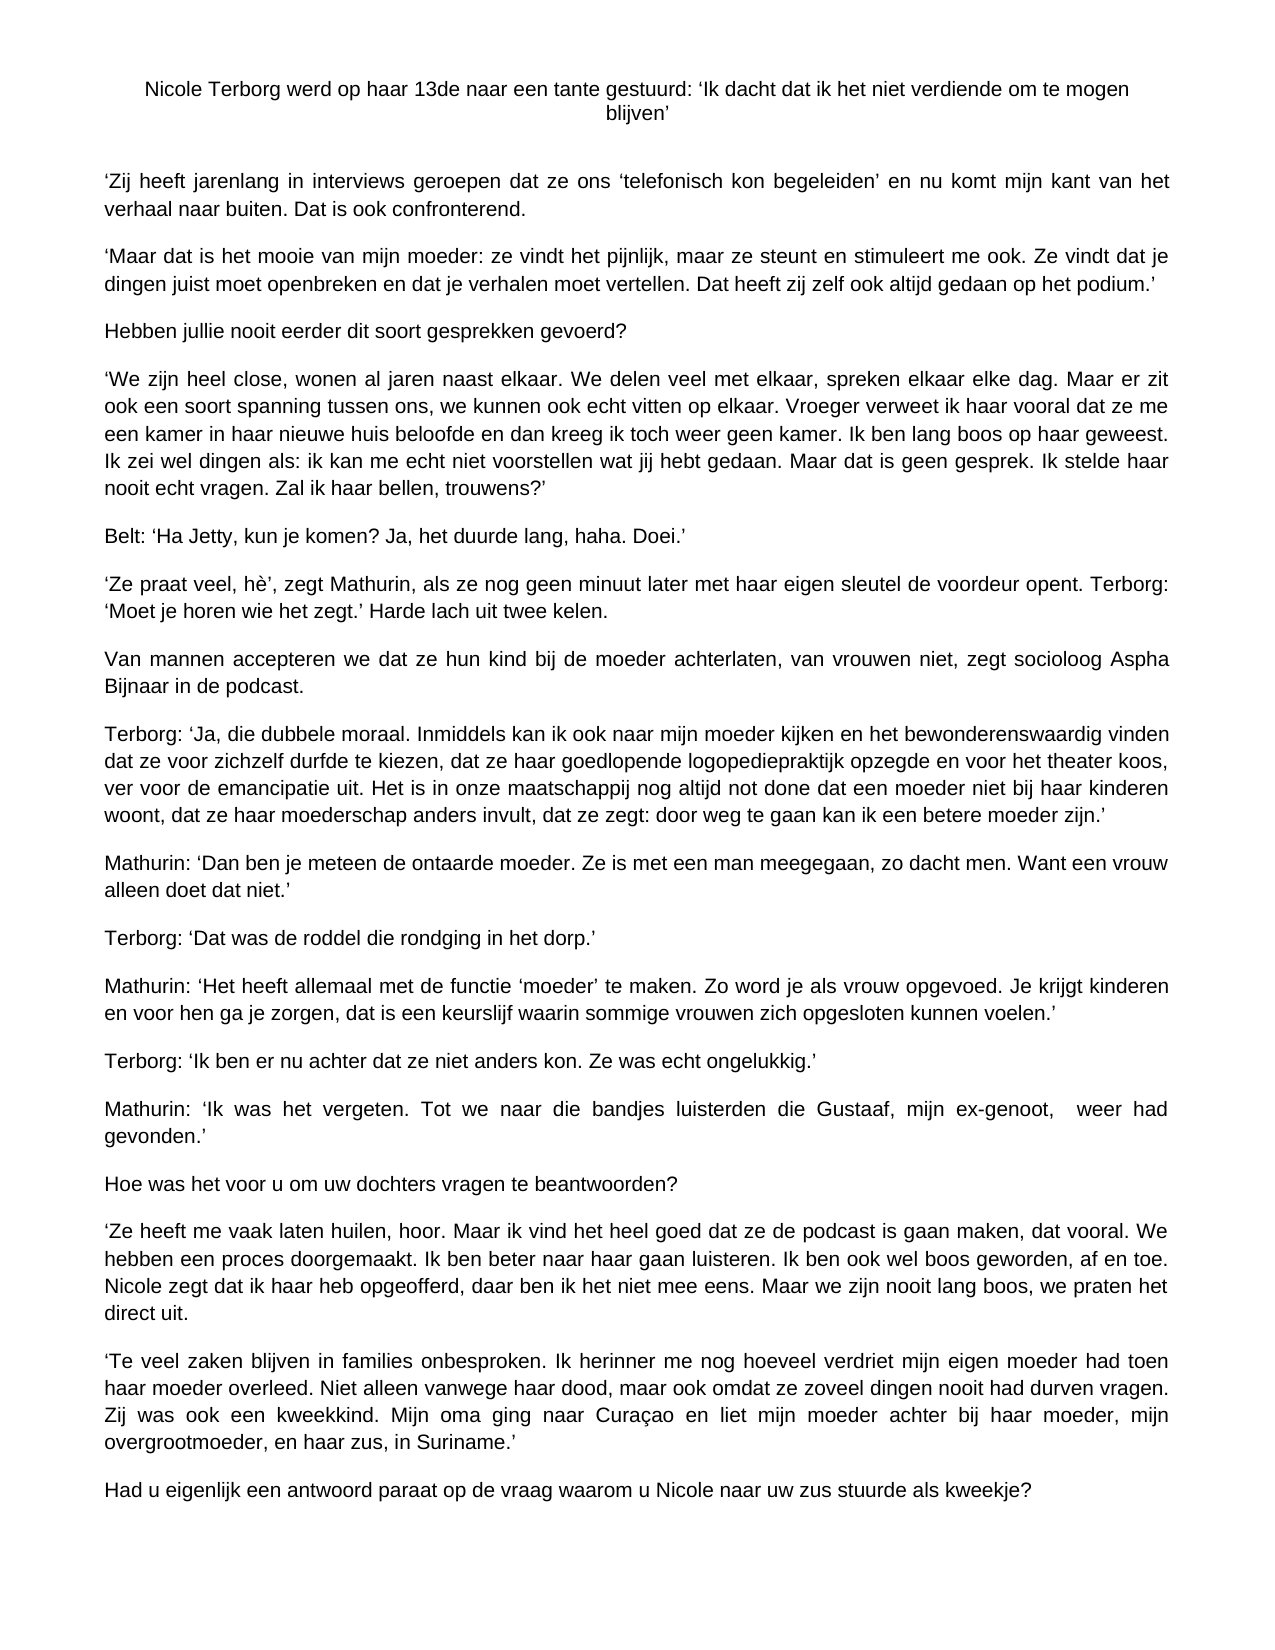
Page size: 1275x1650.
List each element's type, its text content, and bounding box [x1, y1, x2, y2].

text Had u eigenlijk een antwoord paraat op de vraag waarom u Nicole naar uw zus stuurde als kweekje? [104, 1474, 1171, 1502]
text ‘Maar dat is het mooie van mijn moeder: ze vindt het pijnlijk, maar ze steunt en stimuleert me ook. Ze vindt dat je dingen juist moet openbreken en dat je verhalen moet vertellen. Dat heeft zij zelf ook altijd gedaan op het podium.’ [104, 241, 1171, 295]
text Terborg: ‘Ik ben er nu achter dat ze niet anders kon. Ze was echt ongelukkig.’ [104, 1045, 1171, 1072]
text Hebben jullie nooit eerder dit soort gesprekken gevoerd? [104, 316, 1171, 343]
text ‘Te veel zaken blijven in families onbesproken. Ik herinner me nog hoeveel verdriet mijn eigen moeder had toen haar moeder overleed. Niet alleen vanwege haar dood, maar ook omdat ze zoveel dingen nooit had durven vragen. Zij was ook een kweekkind. Mijn oma ging naar Curaçao en liet mijn moeder achter bij haar moeder, mijn overgrootmoeder, en haar zus, in Suriname.’ [104, 1345, 1171, 1454]
text Van mannen accepteren we dat ze hun kind bij de moeder achterlaten, van vrouwen niet, zegt socioloog Aspha Bijnaar in de podcast. [104, 643, 1171, 697]
text Mathurin: ‘Dan ben je meteen de ontaarde moeder. Ze is met een man meegegaan, zo dacht men. Want een vrouw alleen doet dat niet.’ [104, 847, 1171, 902]
text ‘We zijn heel close, wonen al jaren naast elkaar. We delen veel met elkaar, spreken elkaar elke dag. Maar er zit ook een soort spanning tussen ons, we kunnen ook echt vitten op elkaar. Vroeger verweet ik haar vooral dat ze me een kamer in haar nieuwe huis beloofde en dan kreeg ik toch weer geen kamer. Ik ben lang boos op haar geweest. Ik zei wel dingen als: ik kan me echt niet voorstellen wat jij hebt gedaan. Maar dat is geen gesprek. Ik stelde haar nooit echt vragen. Zal ik haar bellen, trouwens?’ [104, 364, 1171, 499]
text ‘Ze praat veel, hè’, zegt Mathurin, als ze nog geen minuut later met haar eigen sleutel de voordeur opent. Terborg: ‘Moet je horen wie het zegt.’ Harde lach uit twee kelen. [104, 568, 1171, 622]
text Hoe was het voor u om uw dochters vragen te beantwoorden? [104, 1168, 1171, 1195]
text Belt: ‘Ha Jetty, kun je komen? Ja, het duurde lang, haha. Doei.’ [104, 520, 1171, 547]
text ‘Ze heeft me vaak laten huilen, hoor. Maar ik vind het heel goed dat ze de podcast is gaan maken, dat vooral. We hebben een proces doorgemaakt. Ik ben beter naar haar gaan luisteren. Ik ben ook wel boos geworden, af en toe. Nicole zegt dat ik haar heb opgeofferd, daar ben ik het niet mee eens. Maar we zijn nooit lang boos, we praten het direct uit. [104, 1216, 1171, 1324]
text Mathurin: ‘Ik was het vergeten. Tot we naar die bandjes luisterden die Gustaaf, mijn ex-genoot, weer had gevonden.’ [104, 1093, 1171, 1147]
text ‘Zij heeft jarenlang in interviews geroepen dat ze ons ‘telefonisch kon begeleiden’ en nu komt mijn kant van het verhaal naar buiten. Dat is ook confronterend. [104, 166, 1171, 220]
text Mathurin: ‘Het heeft allemaal met de functie ‘moeder’ te maken. Zo word je als vrouw opgevoed. Je krijgt kinderen en voor hen ga je zorgen, dat is een keurslijf waarin sommige vrouwen zich opgesloten kunnen voelen.’ [104, 970, 1171, 1024]
text Terborg: ‘Ja, die dubbele moraal. Inmiddels kan ik ook naar mijn moeder kijken en het bewonderenswaardig vinden dat ze voor zichzelf durfde te kiezen, dat ze haar goedlopende logopediepraktijk opzegde en voor het theater koos, ver voor de emancipatie uit. Het is in onze maatschappij nog altijd not done dat een moeder niet bij haar kinderen woont, dat ze haar moederschap anders invult, dat ze zegt: door weg te gaan kan ik een betere moeder zijn.’ [104, 718, 1171, 827]
text Terborg: ‘Dat was de roddel die rondging in het dorp.’ [104, 922, 1171, 949]
